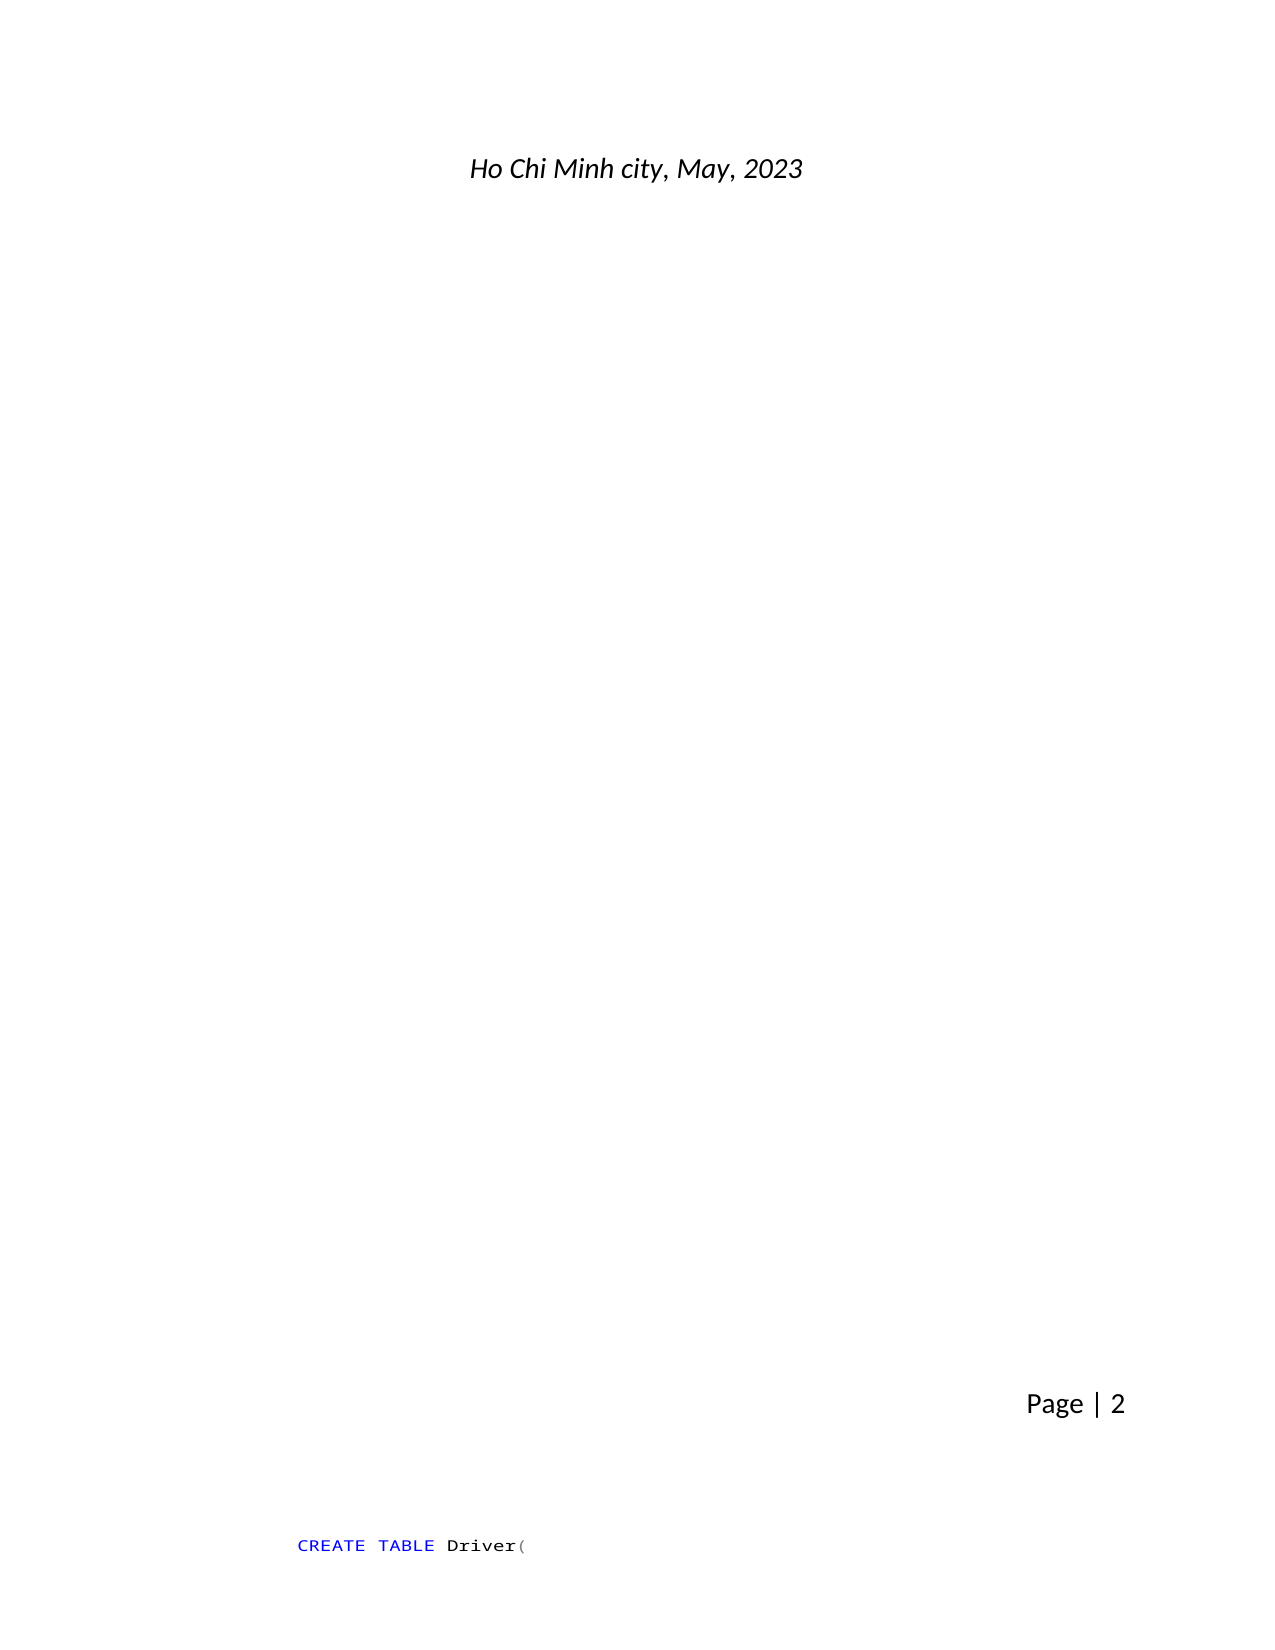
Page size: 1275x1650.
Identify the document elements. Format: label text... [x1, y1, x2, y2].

text Ho Chi Minh city, May, 2023 [150, 150, 1125, 186]
